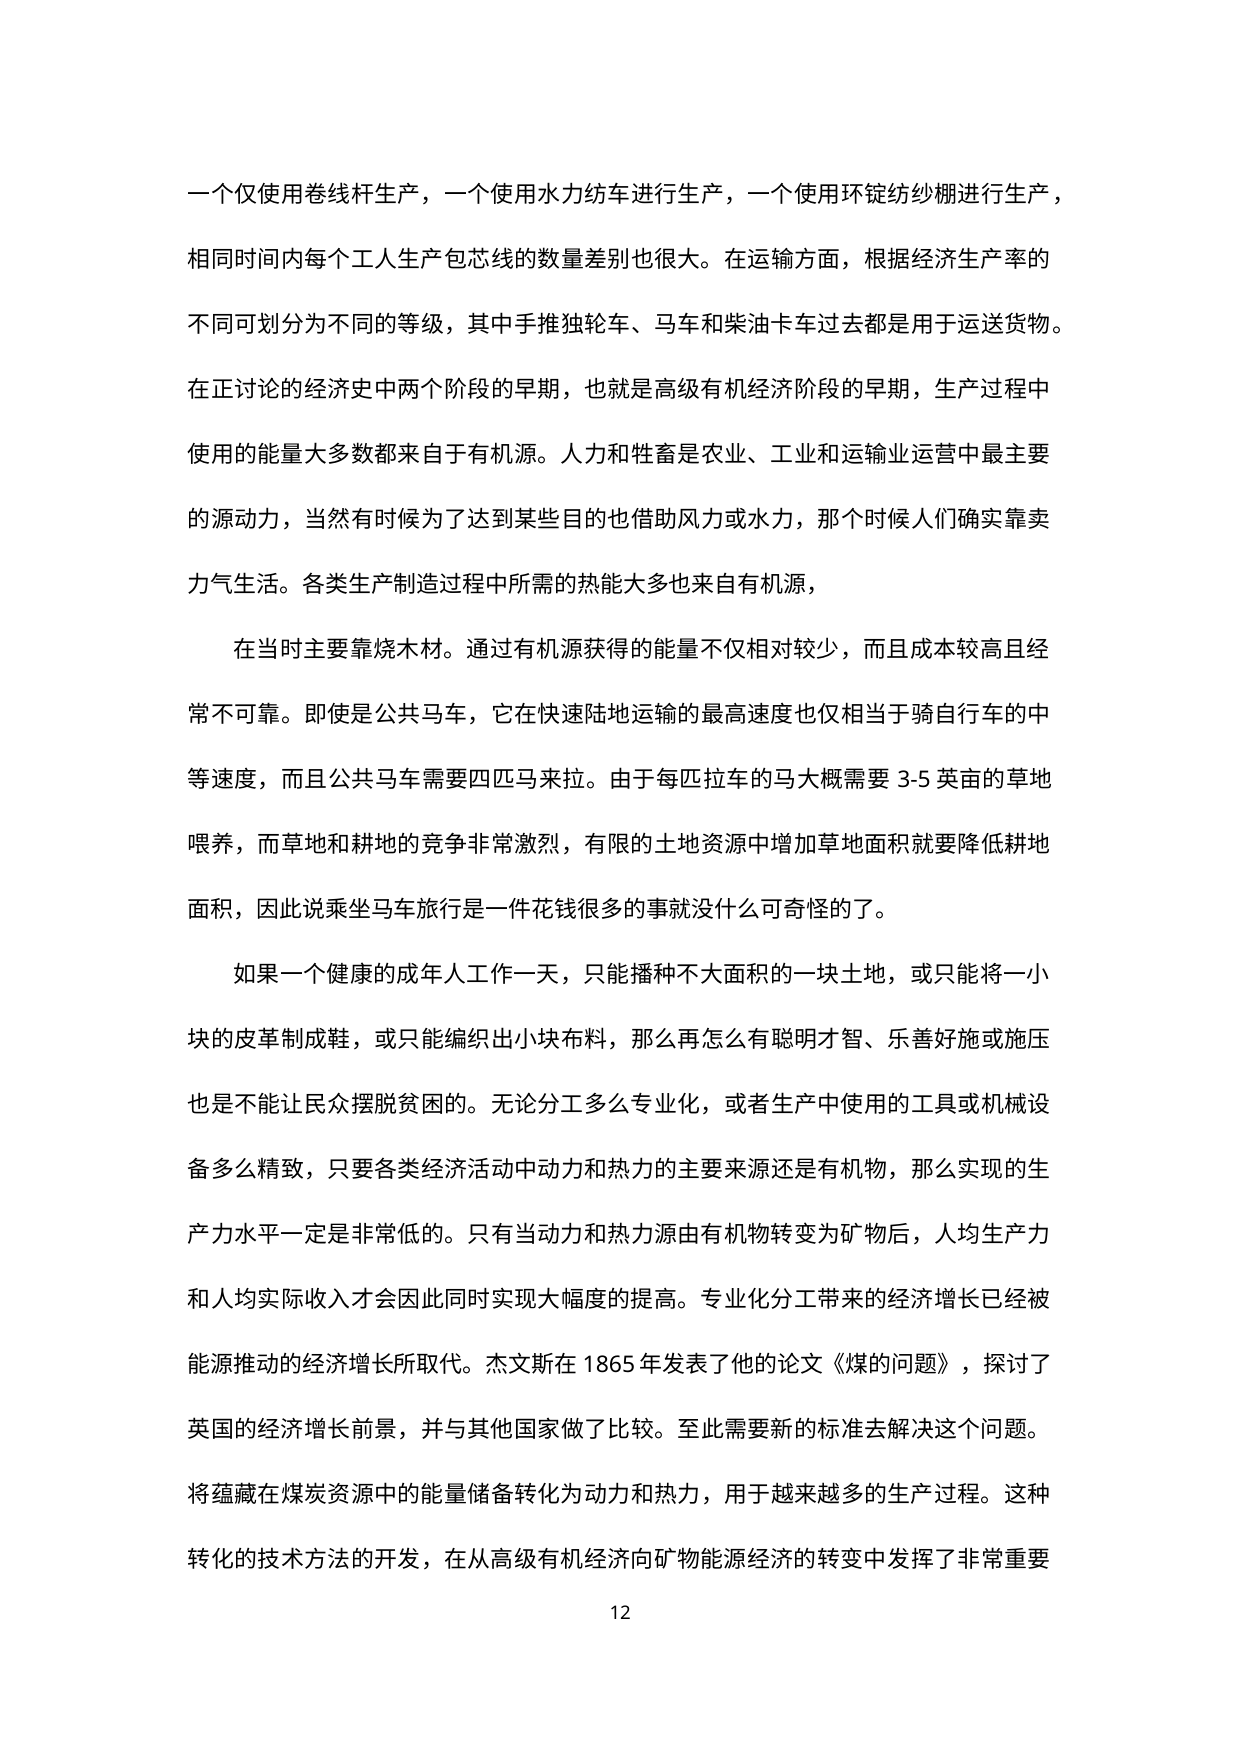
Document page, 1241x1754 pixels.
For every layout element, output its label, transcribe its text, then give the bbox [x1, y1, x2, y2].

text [187, 940, 1053, 1590]
text 在当时主要靠烧木材。通过有机源获得的能量不仅相对较少，而且成本较高且经常不可靠。即使是公共马车，它在快速陆地运输的最高速度也仅相当于骑自行车的中等速度，而且公共马车需要四匹马来拉。由于每匹拉车的马大概需要3-5英亩的草地喂养，而草地和耕地的竞争非常激烈，有限的土地资源中增加草地面积就要降低耕地面积，因此说乘坐马车旅行是一件花钱很多的事就没什么可奇怪的了。 [187, 615, 1053, 940]
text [187, 160, 1053, 615]
